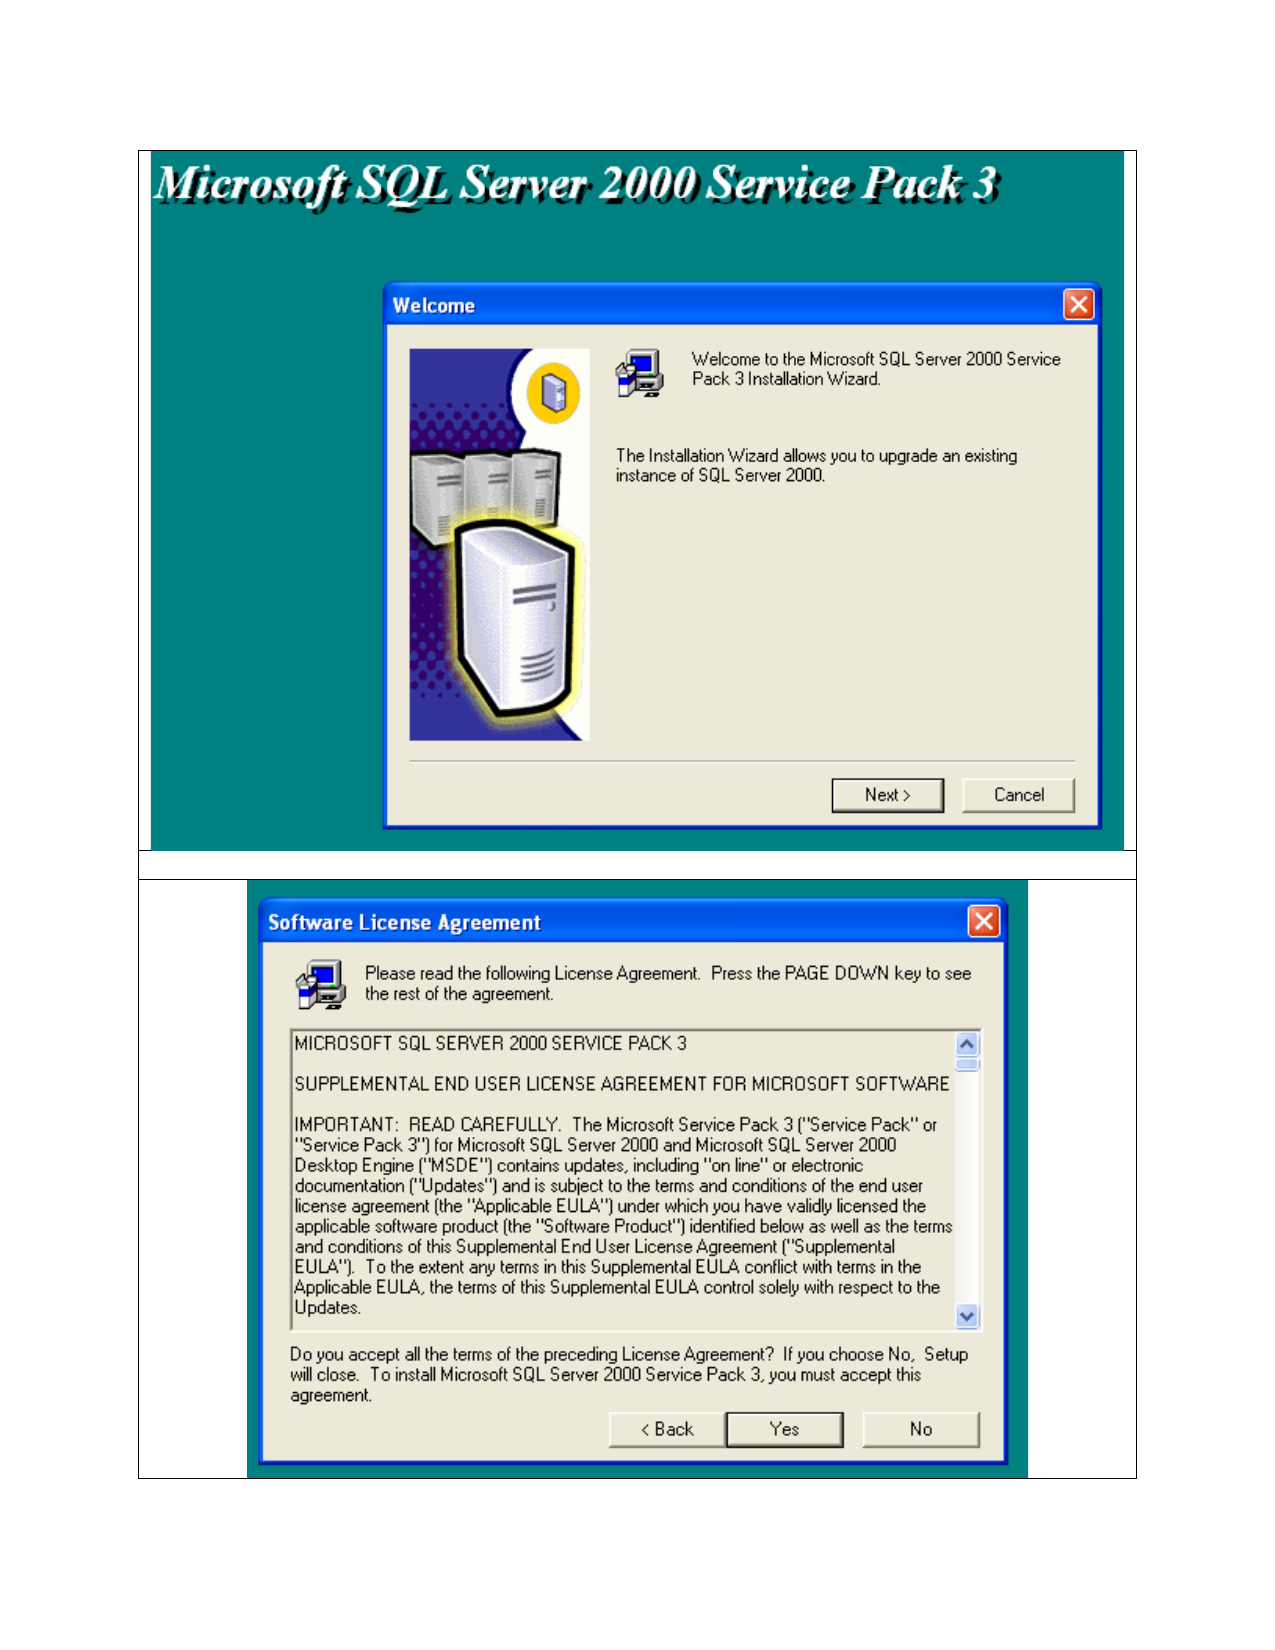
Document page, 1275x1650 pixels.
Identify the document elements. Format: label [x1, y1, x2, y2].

table_cell [139, 880, 247, 1477]
table_cell [139, 151, 150, 850]
picture [150, 151, 1125, 851]
table_cell [139, 851, 1136, 879]
table_cell [1125, 151, 1136, 850]
table_cell [1029, 880, 1136, 1477]
picture [247, 880, 1029, 1478]
